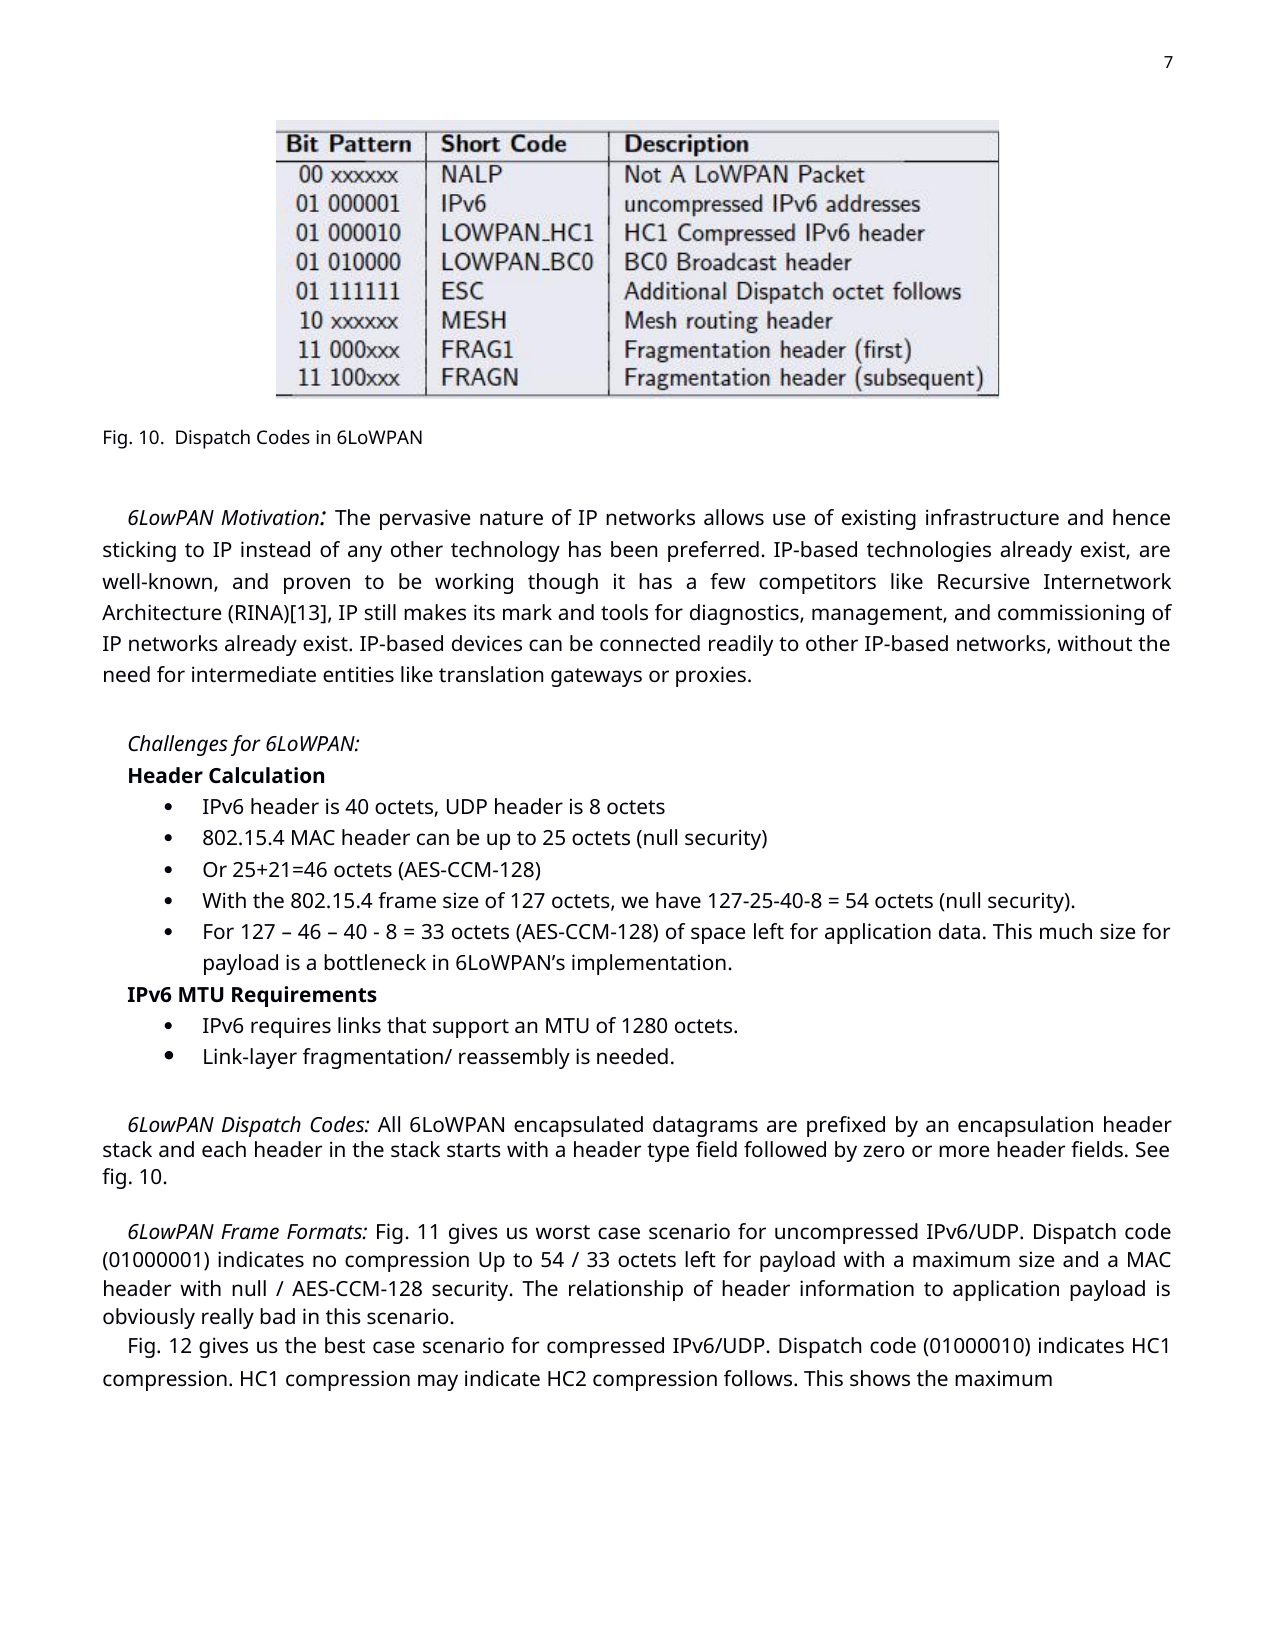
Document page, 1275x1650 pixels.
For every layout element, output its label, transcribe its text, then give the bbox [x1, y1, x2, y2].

text 6LowPAN Dispatch Codes: All 6LoWPAN encapsulated datagrams are prefixed by an encapsulation header stack and each header in the stack starts with a header type field followed by zero or more header fields. See fig. 10. [102, 1111, 1173, 1191]
text 6LowPAN Frame Formats: Fig. 11 gives us worst case scenario for uncompressed IPv6/UDP. Dispatch code (01000001) indicates no compression Up to 54 / 33 octets left for payload with a maximum size and a MAC header with null / AES-CCM-128 security. The relationship of header information to application payload is obviously really bad in this scenario. [102, 1217, 1173, 1331]
list With the 802.15.4 frame size of 127 octets, we have 127-25-40-8 = 54 octets (null security). [164, 886, 1173, 914]
text Header Calculation [102, 761, 1173, 789]
text Challenges for 6LoWPAN: [102, 729, 1173, 758]
text IPv6 MTU Requirements [102, 980, 1173, 1008]
list 802.15.4 MAC header can be up to 25 octets (null security) [164, 823, 1173, 852]
text Fig. 12 gives us the best case scenario for compressed IPv6/UDP. Dispatch code (01000010) indicates HC1 compression. HC1 compression may indicate HC2 compression follows. This shows the maximum [102, 1331, 1173, 1393]
picture [275, 120, 1000, 399]
text 6LowPAN Motivation: The pervasive nature of IP networks allows use of existing infrastructure and hence sticking to IP instead of any other technology has been preferred. IP-based technologies already exist, are well-known, and proven to be working though it has a few competitors like Recursive Internetwork Architecture (RINA)[13], IP still makes its mark and tools for diagnostics, management, and commissioning of IP networks already exist. IP-based devices can be connected readily to other IP-based networks, without the need for intermediate entities like translation gateways or proxies. [102, 499, 1173, 689]
text Fig. 10. Dispatch Codes in 6LoWPAN [102, 427, 1173, 448]
list For 127 – 46 – 40 - 8 = 33 octets (AES-CCM-128) of space left for application data. This much size for payload is a bottleneck in 6LoWPAN’s implementation. [164, 917, 1173, 977]
text 7 [102, 51, 1173, 73]
list Or 25+21=46 octets (AES-CCM-128) [164, 855, 1173, 883]
list IPv6 header is 40 octets, UDP header is 8 octets [164, 792, 1173, 821]
list IPv6 requires links that support an MTU of 1280 octets. [164, 1011, 1173, 1039]
list Link-layer fragmentation/ reassembly is needed. [164, 1042, 1173, 1071]
